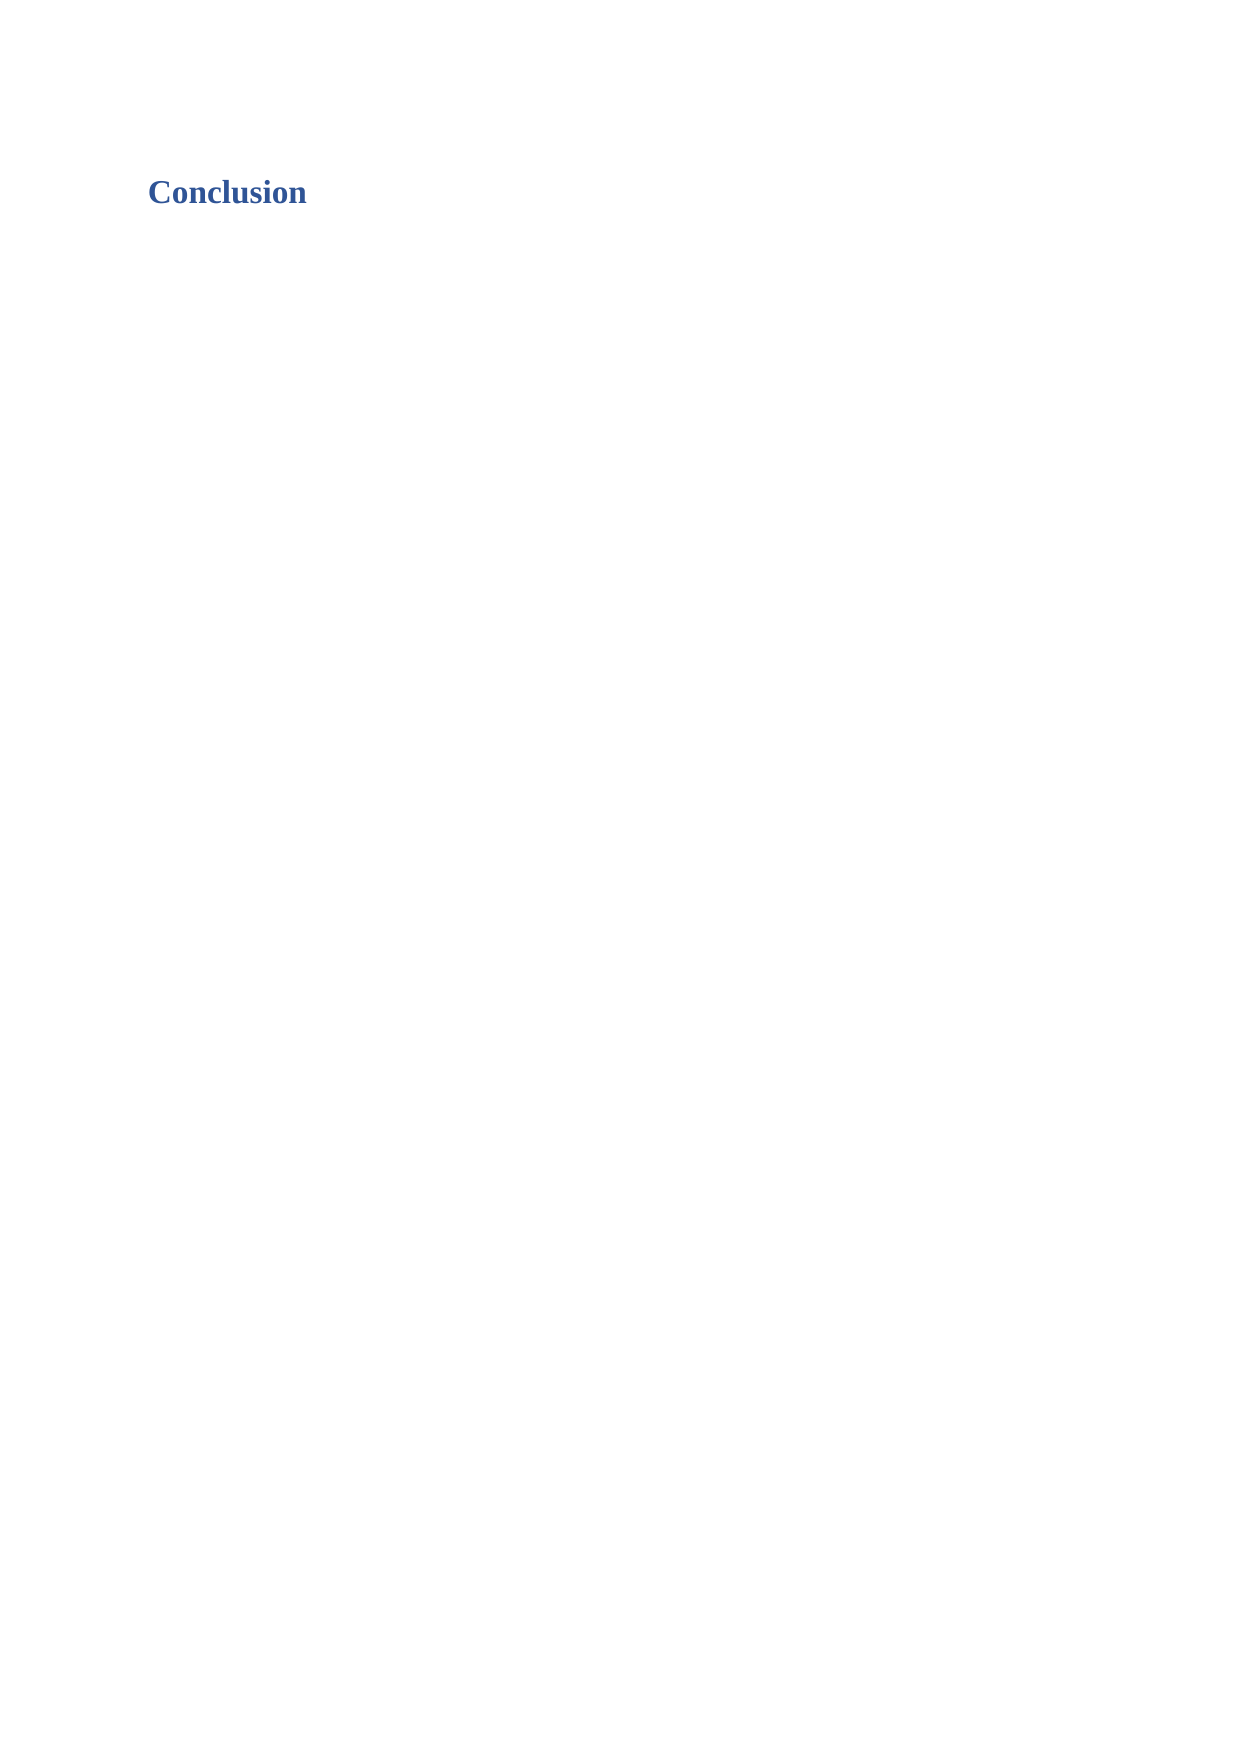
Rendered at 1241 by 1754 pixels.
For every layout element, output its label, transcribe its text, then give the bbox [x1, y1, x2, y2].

subtitle Conclusion [148, 173, 1093, 211]
